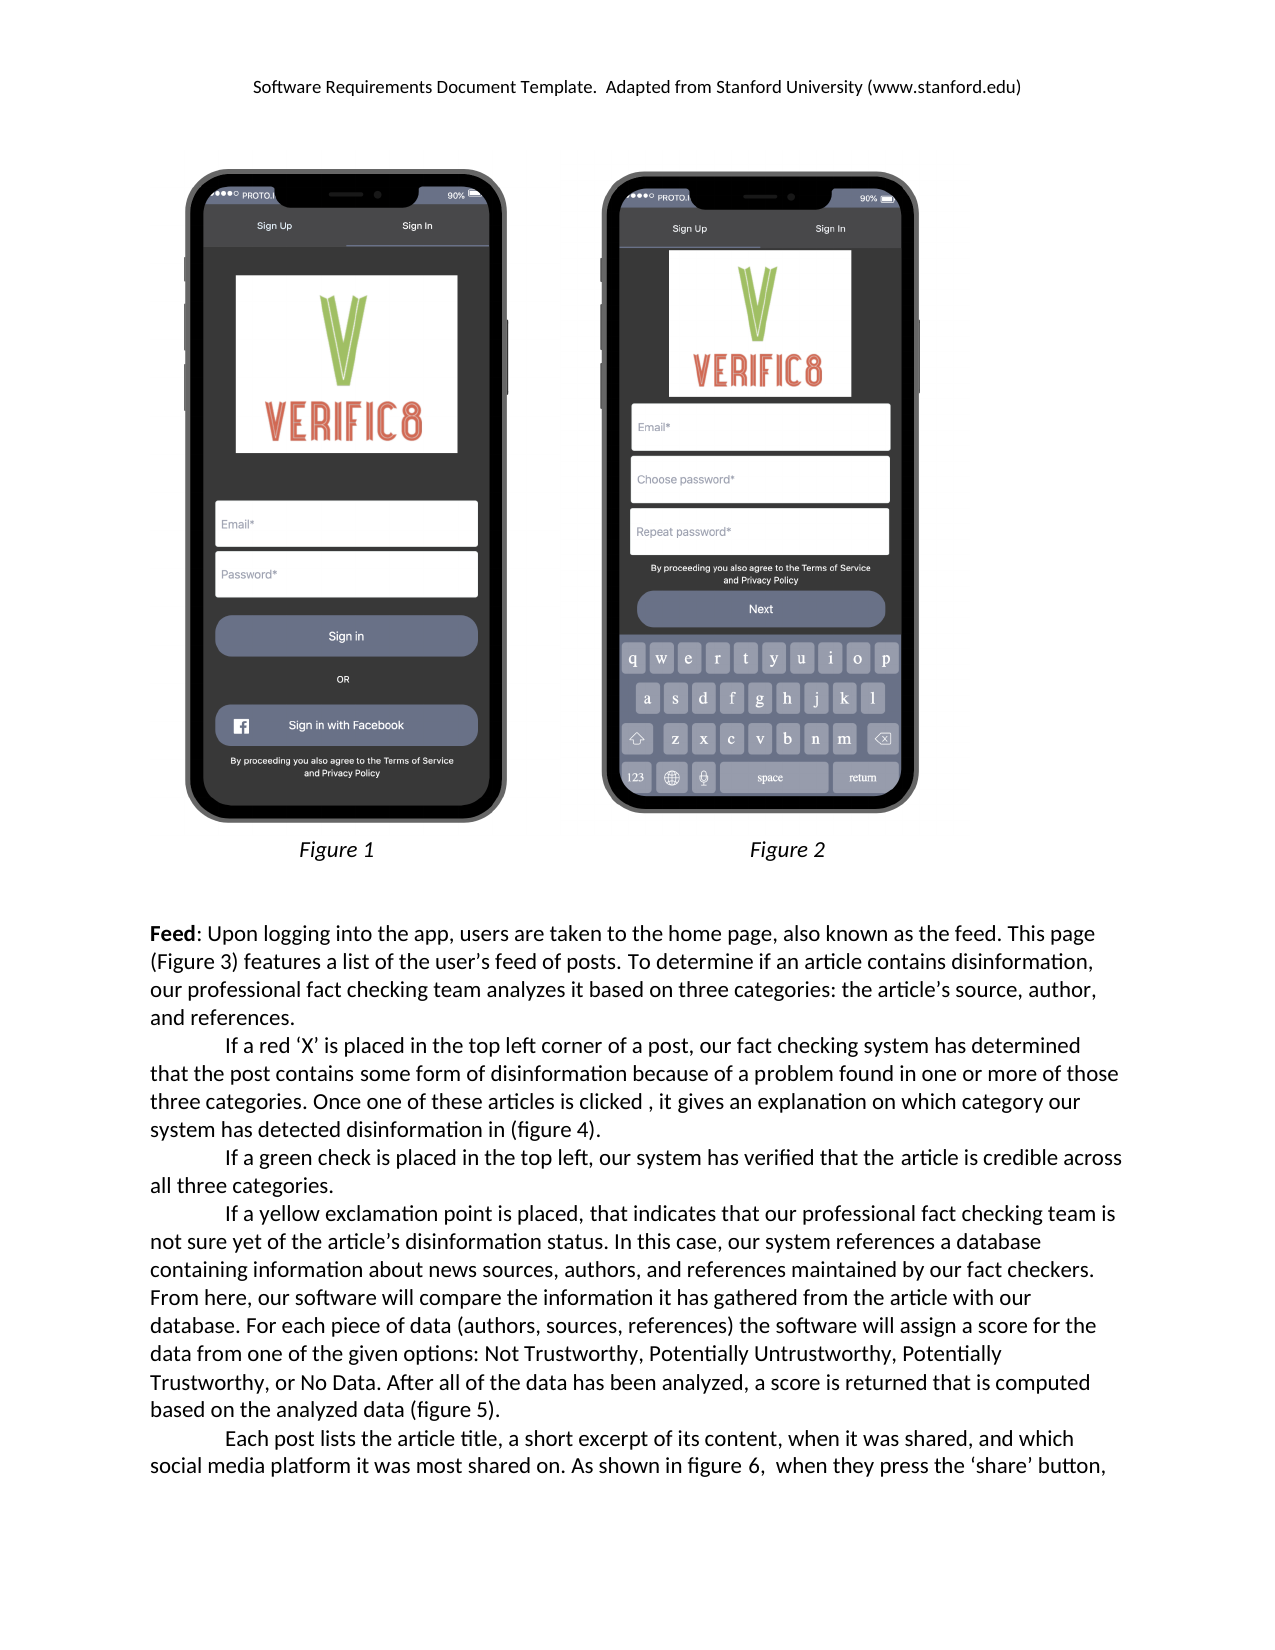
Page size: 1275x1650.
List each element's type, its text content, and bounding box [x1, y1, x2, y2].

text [150, 1424, 1125, 1480]
text Figure 1 Figure 2 [150, 835, 1125, 863]
text If a green check is placed in the top left, our system has verified that the article is credible across all three categories. [150, 1143, 1125, 1199]
picture [150, 150, 971, 836]
text If a yellow exclamation point is placed, that indicates that our professional fact checking team is not sure yet of the article’s disinformation status. In this case, our system references a database containing information about news sources, authors, and references maintained by our fact checkers. From here, our software will compare the information it has gathered from the article with our database. For each piece of data (authors, sources, references) the software will assign a score for the data from one of the given options: Not Trustworthy, Potentially Untrustworthy, Potentially Trustworthy, or No Data. After all of the data has been analyzed, a score is returned that is computed based on the analyzed data (figure 5). [150, 1199, 1125, 1424]
text Feed: Upon logging into the app, users are taken to the home page, also known as the feed. This page (Figure 3) features a list of the user’s feed of posts. To determine if an article contains disinformation, our professional fact checking team analyzes it based on three categories: the article’s source, author, and references. [150, 919, 1125, 1031]
text If a red ‘X’ is placed in the top left corner of a post, our fact checking system has determined that the post contains some form of disinformation because of a problem found in one or more of those three categories. Once one of these articles is clicked , it gives an explanation on which category our system has detected disinformation in (figure 4). [150, 1031, 1125, 1143]
